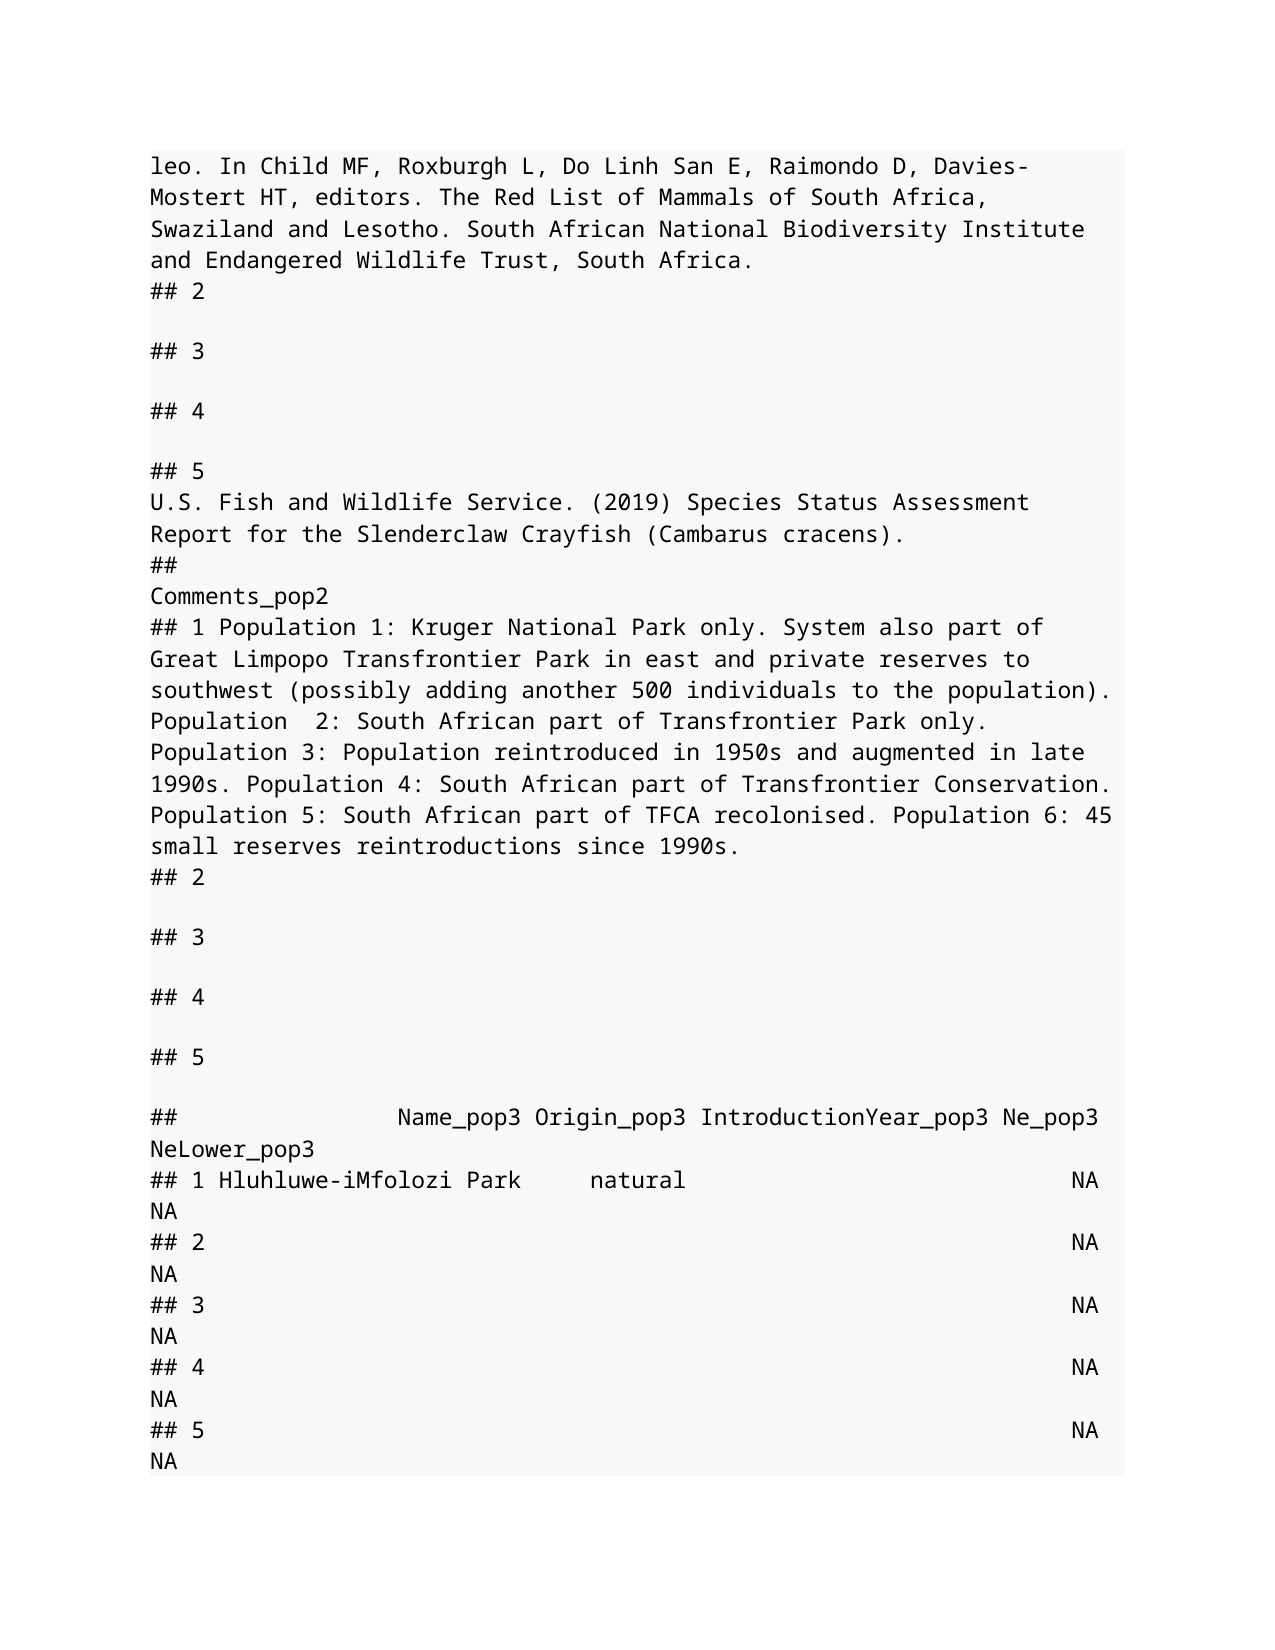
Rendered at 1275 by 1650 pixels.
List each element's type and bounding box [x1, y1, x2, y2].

text [150, 150, 1125, 1476]
